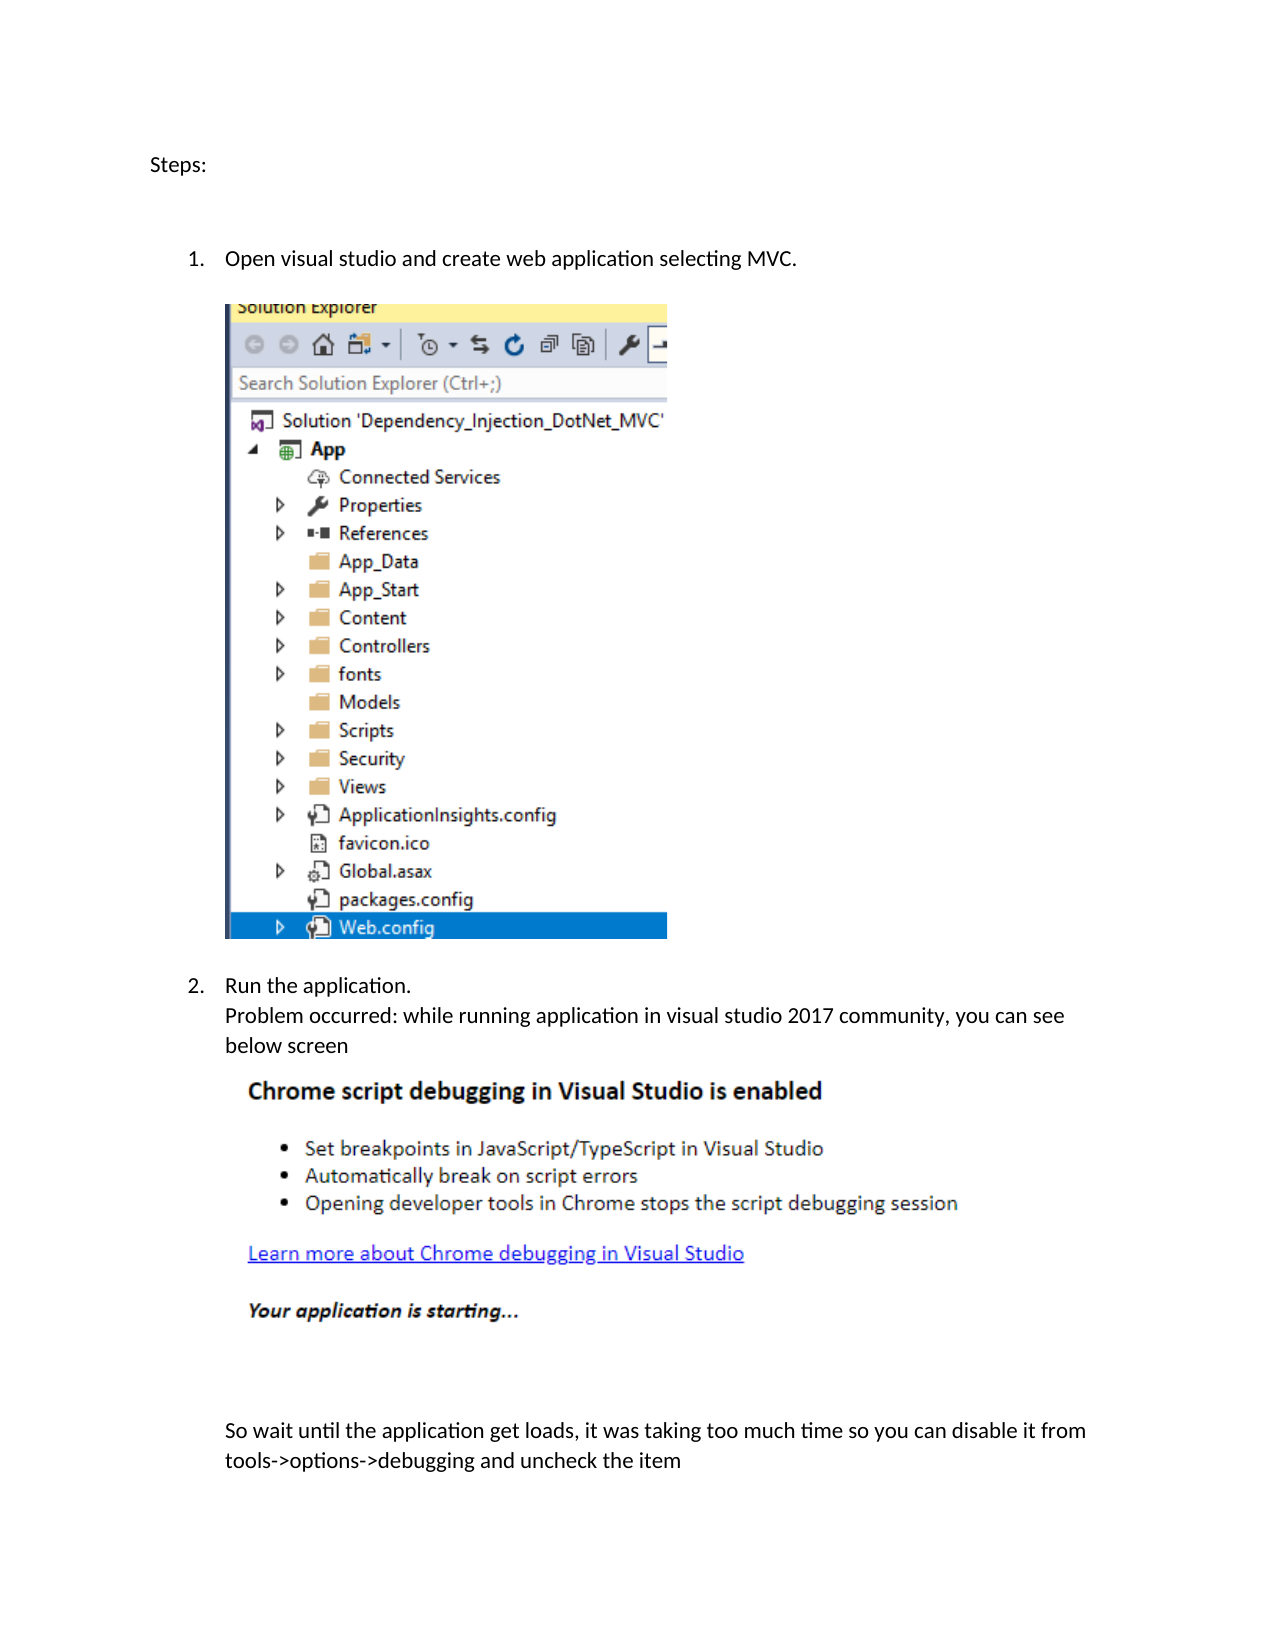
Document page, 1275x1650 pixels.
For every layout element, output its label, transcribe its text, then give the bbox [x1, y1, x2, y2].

list So wait until the application get loads, it was taking too much time so you can disable it from tools->options->debugging and uncheck the item [225, 1416, 1125, 1474]
list Open visual studio and create web application selecting MVC. [187, 244, 1125, 272]
list Problem occurred: while running application in visual studio 2017 community, you can see below screen [225, 1001, 1125, 1059]
picture [225, 304, 668, 939]
text Steps: [150, 150, 1125, 178]
list Run the application. [187, 971, 1125, 999]
picture [225, 1061, 1200, 1414]
